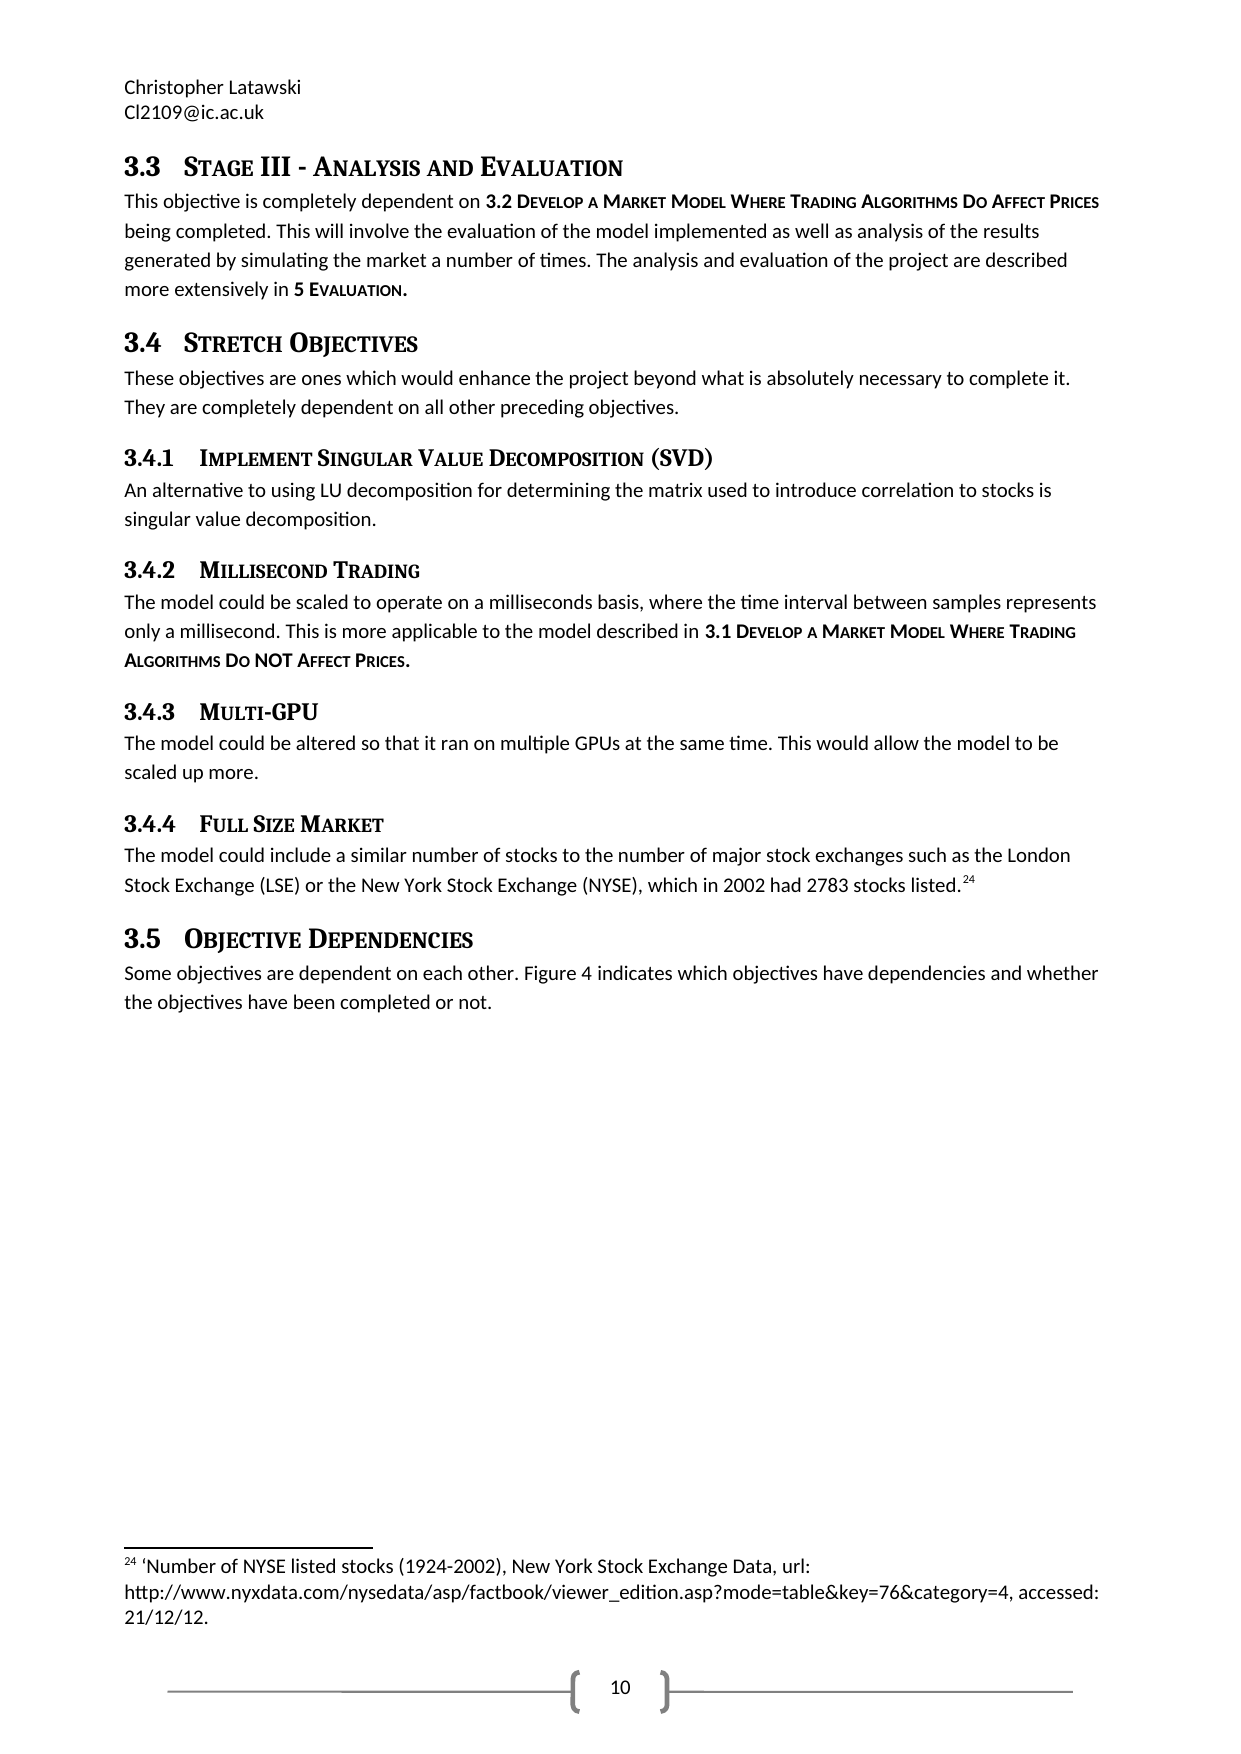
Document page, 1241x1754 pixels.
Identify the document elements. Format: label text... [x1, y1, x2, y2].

text These objectives are ones which would enhance the project beyond what is absolutely necessary to complete it. They are completely dependent on all other preceding objectives. [124, 365, 1116, 419]
text An alternative to using LU decomposition for determining the matrix used to introduce correlation to stocks is singular value decomposition. [124, 477, 1116, 531]
text This objective is completely dependent on 3.2 Develop a Market Model Where Trading Algorithms Do Affect Prices being completed. This will involve the evaluation of the model implemented as well as analysis of the results generated by simulating the market a number of times. The analysis and evaluation of the project are described more extensively in 5 Evaluation. [124, 189, 1116, 302]
subtitle Stretch Objectives [124, 326, 1116, 360]
text The model could include a similar number of stocks to the number of major stock exchanges such as the London Stock Exchange (LSE) or the New York Stock Exchange (NYSE), which in 2002 had 2783 stocks listed. [124, 843, 1116, 897]
subtitle Stage III - Analysis and Evaluation [124, 150, 1116, 184]
text The model could be altered so that it ran on multiple GPUs at the same time. This would allow the model to be scaled up more. [124, 730, 1116, 785]
subtitle Millisecond Trading [124, 556, 1116, 585]
text The model could be scaled to operate on a milliseconds basis, where the time interval between samples represents only a millisecond. This is more applicable to the model described in 3.1 Develop a Market Model Where Trading Algorithms Do NOT Affect Prices. [124, 589, 1116, 673]
subtitle Implement Singular Value Decomposition (SVD) [124, 444, 1116, 473]
subtitle Full Size Market [124, 809, 1116, 838]
subtitle Objective Dependencies [124, 922, 1116, 955]
text Some objectives are dependent on each other. Figure 4 indicates which objectives have dependencies and whether the objectives have been completed or not. [124, 960, 1116, 1015]
subtitle Multi-GPU [124, 697, 1116, 726]
